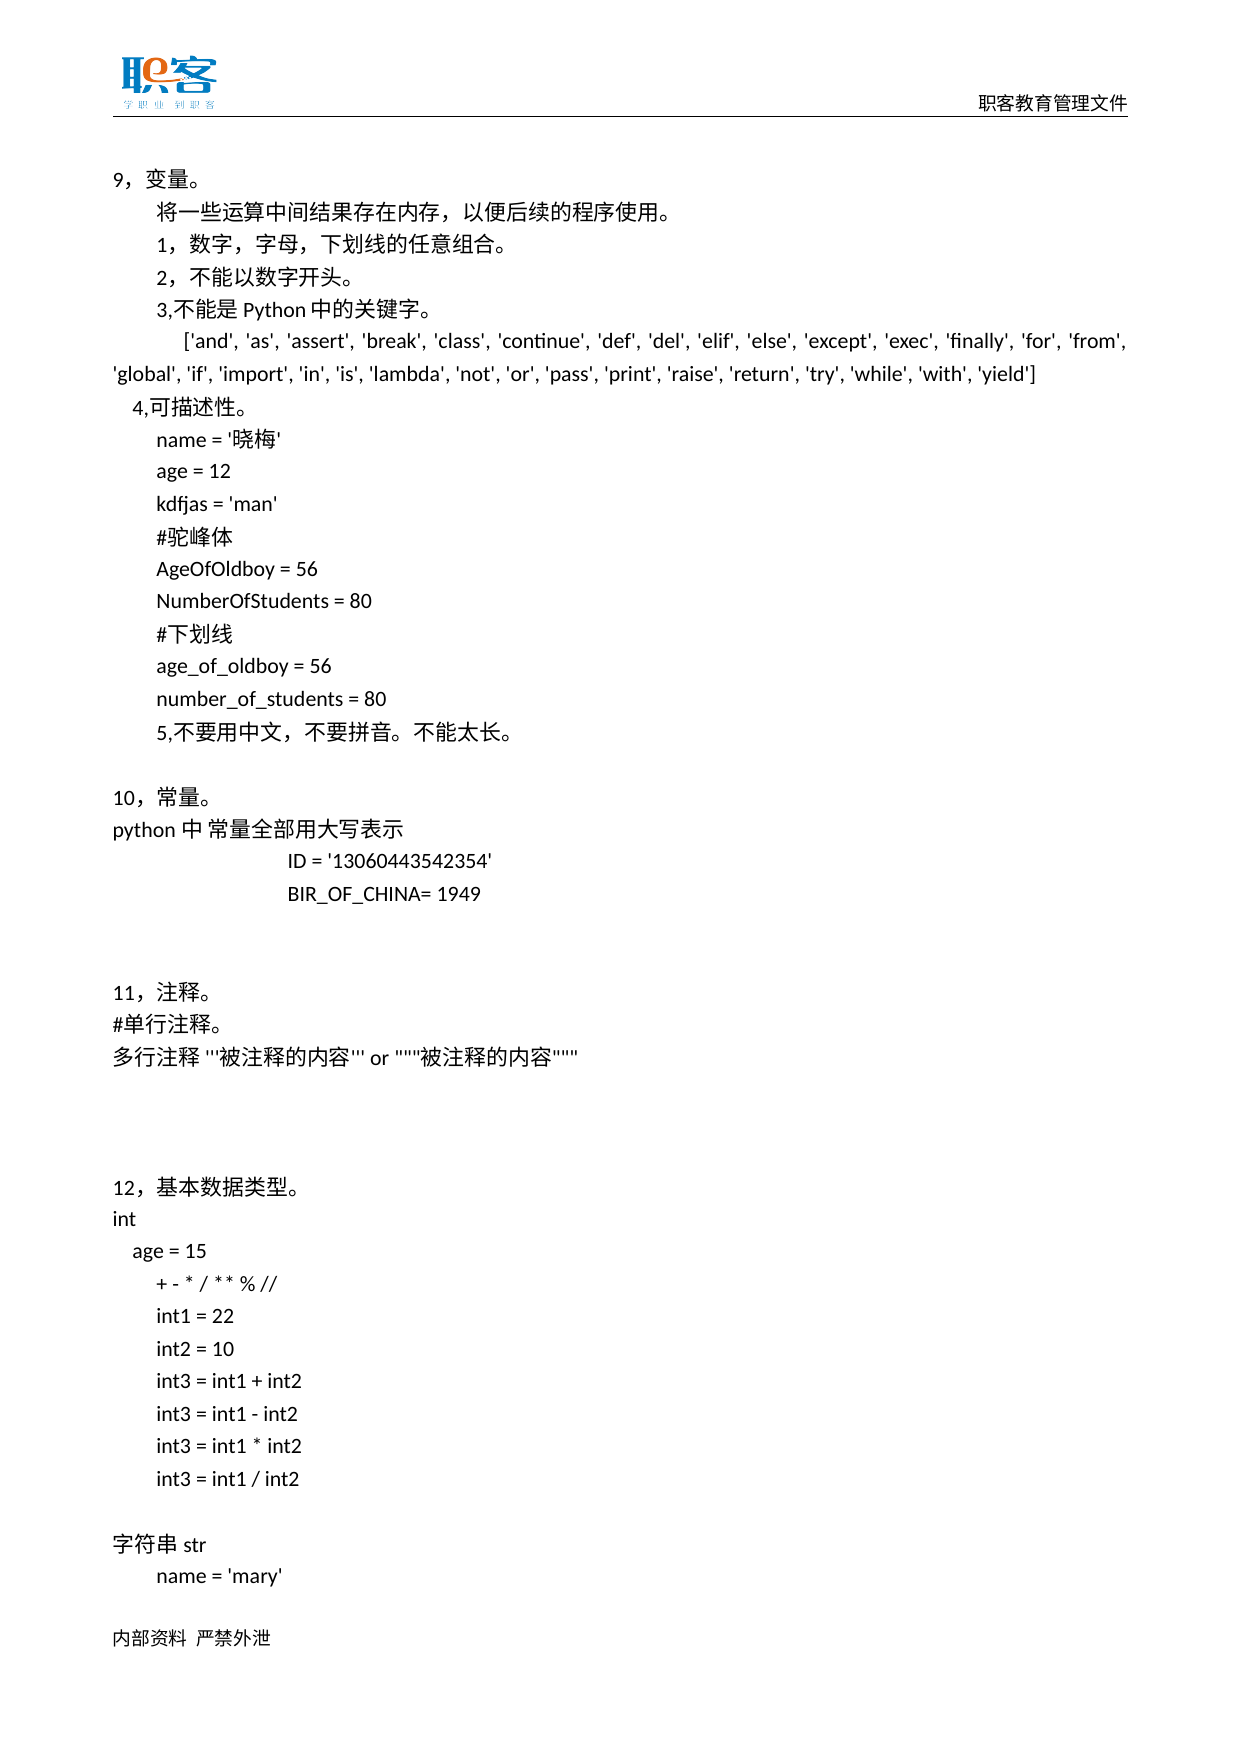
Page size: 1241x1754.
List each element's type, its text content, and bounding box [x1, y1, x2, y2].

text 9，变量。 [112, 162, 1128, 194]
text int3 = int1 * int2 [112, 1429, 1128, 1462]
text 将一些运算中间结果存在内存，以便后续的程序使用。 [112, 194, 1128, 227]
text 5,不要用中文，不要拼音。不能太长。 [112, 714, 1128, 747]
text 12，基本数据类型。 [112, 1169, 1128, 1202]
text int3 = int1 - int2 [112, 1397, 1128, 1429]
text 2，不能以数字开头。 [112, 259, 1128, 292]
text age_of_oldboy = 56 [112, 649, 1128, 682]
text + - * / ** % // [112, 1267, 1128, 1299]
text 多行注释 '''被注释的内容''' or """被注释的内容""" [112, 1039, 1128, 1072]
text ['and', 'as', 'assert', 'break', 'class', 'continue', 'def', 'del', 'elif', 'else', 'except', 'exec', 'finally', 'for', 'from', 'global', 'if', 'import', 'in', 'is', 'lambda', 'not', 'or', 'pass', 'print', 'raise', 'return', 'try', 'while', 'with', 'yield'] [112, 324, 1128, 389]
text 4,可描述性。 [112, 389, 1128, 422]
text BIR_OF_CHINA= 1949 [112, 877, 1128, 909]
text age = 15 [112, 1234, 1128, 1267]
text name = '晓梅' [112, 422, 1128, 454]
text age = 12 [112, 454, 1128, 487]
text ID = '13060443542354' [112, 844, 1128, 877]
text int [112, 1202, 1128, 1234]
text #下划线 [112, 617, 1128, 649]
text int2 = 10 [112, 1332, 1128, 1364]
text 11，注释。 [112, 974, 1128, 1007]
text int3 = int1 + int2 [112, 1364, 1128, 1397]
text 3,不能是Python中的关键字。 [112, 292, 1128, 324]
picture [107, 42, 229, 120]
text NumberOfStudents = 80 [112, 584, 1128, 617]
text #单行注释。 [112, 1007, 1128, 1039]
text number_of_students = 80 [112, 682, 1128, 714]
text name = 'mary' [112, 1559, 1128, 1592]
text int3 = int1 / int2 [112, 1462, 1128, 1494]
text #驼峰体 [112, 519, 1128, 552]
text kdfjas = 'man' [112, 487, 1128, 519]
text 字符串 str [112, 1527, 1128, 1559]
text 1，数字，字母，下划线的任意组合。 [112, 227, 1128, 259]
text AgeOfOldboy = 56 [112, 552, 1128, 584]
text python 中 常量全部用大写表示 [112, 812, 1128, 844]
text int1 = 22 [112, 1299, 1128, 1332]
text 10，常量。 [112, 779, 1128, 812]
